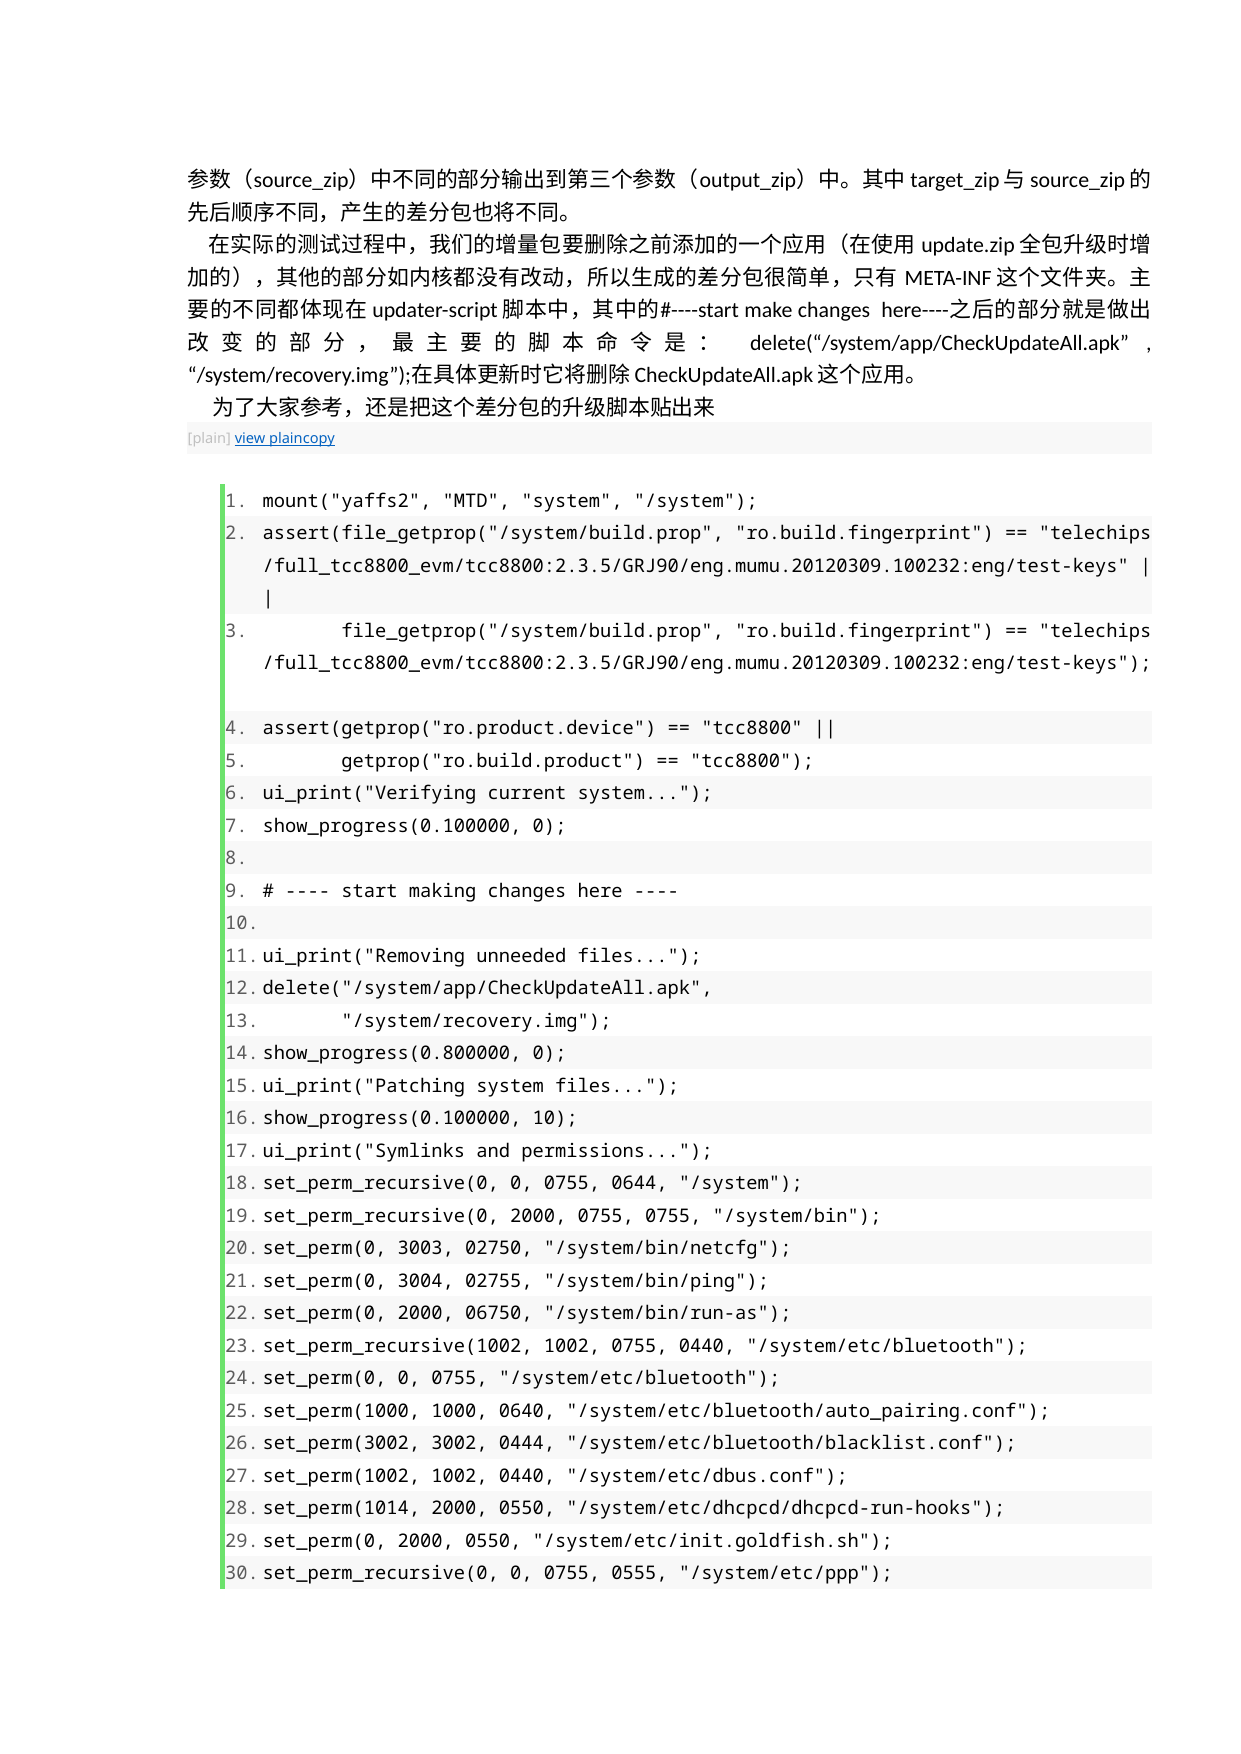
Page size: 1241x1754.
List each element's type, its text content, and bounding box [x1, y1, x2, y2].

list delete("/system/app/CheckUpdateAll.apk", [225, 971, 1152, 1004]
list getprop("ro.build.product") == "tcc8800"); [225, 744, 1152, 776]
list show_progress(0.800000, 0); [225, 1036, 1152, 1069]
list show_progress(0.100000, 0); [225, 809, 1152, 841]
list ui_print("Patching system files..."); [225, 1069, 1152, 1101]
list set_perm_recursive(0, 0, 0755, 0644, "/system"); [225, 1166, 1152, 1199]
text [187, 162, 1152, 227]
list "/system/recovery.img"); [225, 1004, 1152, 1036]
list set_perm_recursive(0, 2000, 0755, 0755, "/system/bin"); [225, 1199, 1152, 1231]
list set_perm(0, 2000, 06750, "/system/bin/run-as"); [225, 1296, 1152, 1329]
list set_perm(1014, 2000, 0550, "/system/etc/dhcpcd/dhcpcd-run-hooks"); [225, 1491, 1152, 1524]
list set_perm(3002, 3002, 0444, "/system/etc/bluetooth/blacklist.conf"); [225, 1426, 1152, 1459]
list set_perm(1002, 1002, 0440, "/system/etc/dbus.conf"); [225, 1459, 1152, 1491]
text 为了大家参考，还是把这个差分包的升级脚本贴出来 [187, 389, 1152, 422]
list file_getprop("/system/build.prop", "ro.build.fingerprint") == "telechips/full_tcc8800_evm/tcc8800:2.3.5/GRJ90/eng.mumu.20120309.100232:eng/test-keys"); [225, 614, 1152, 711]
list set_perm(0, 2000, 0550, "/system/etc/init.goldfish.sh"); [225, 1524, 1152, 1556]
text [plain] view plaincopy [187, 422, 1152, 454]
list set_perm(0, 0, 0755, "/system/etc/bluetooth"); [225, 1361, 1152, 1394]
list assert(getprop("ro.product.device") == "tcc8800" || [225, 711, 1152, 744]
list # ---- start making changes here ---- [225, 874, 1152, 906]
list set_perm_recursive(0, 0, 0755, 0555, "/system/etc/ppp"); [225, 1556, 1152, 1589]
list set_perm(0, 3003, 02750, "/system/bin/netcfg"); [225, 1231, 1152, 1264]
list show_progress(0.100000, 10); [225, 1101, 1152, 1134]
list mount("yaffs2", "MTD", "system", "/system"); [225, 484, 1152, 516]
list ui_print("Symlinks and permissions..."); [225, 1134, 1152, 1166]
list ui_print("Removing unneeded files..."); [225, 939, 1152, 971]
list ui_print("Verifying current system..."); [225, 776, 1152, 809]
list set_perm(0, 3004, 02755, "/system/bin/ping"); [225, 1264, 1152, 1296]
list set_perm(1000, 1000, 0640, "/system/etc/bluetooth/auto_pairing.conf"); [225, 1394, 1152, 1426]
list set_perm_recursive(1002, 1002, 0755, 0440, "/system/etc/bluetooth"); [225, 1329, 1152, 1361]
